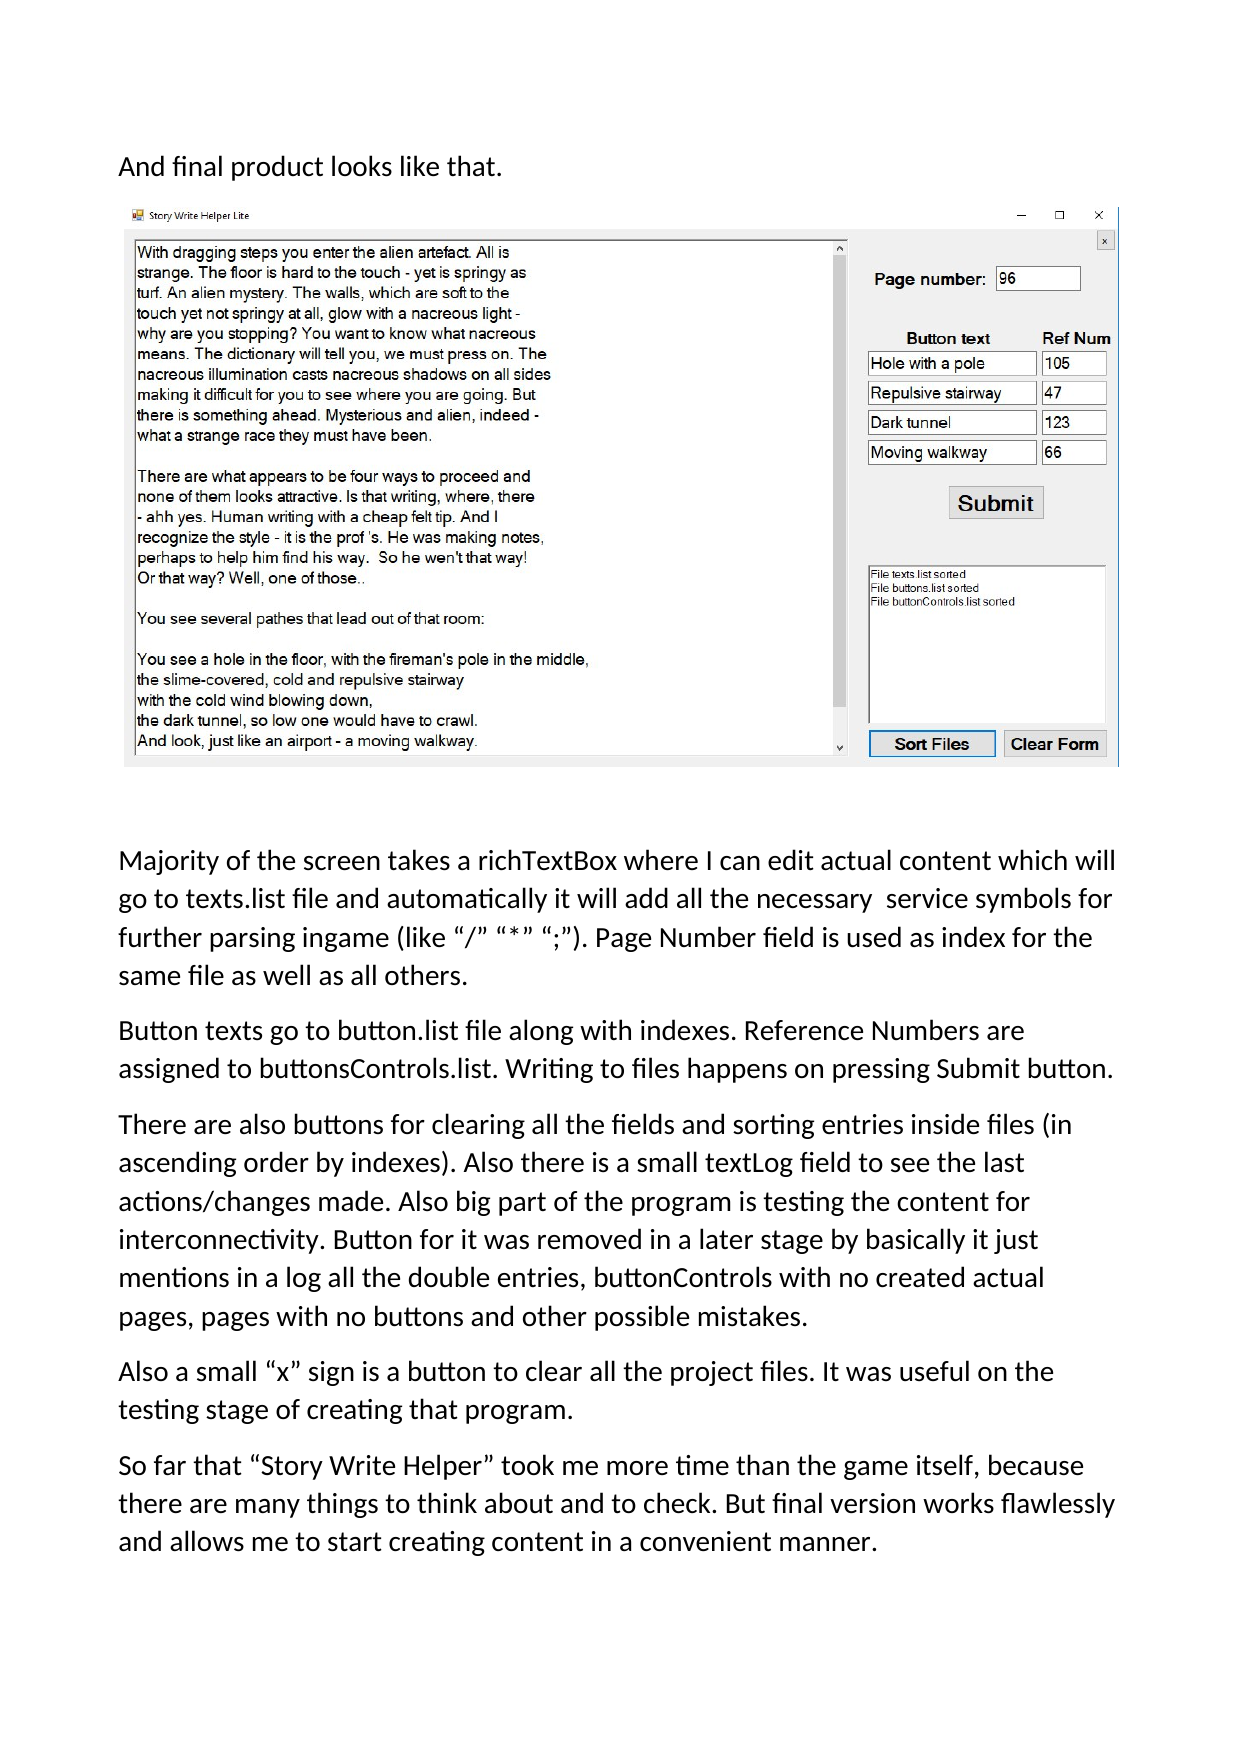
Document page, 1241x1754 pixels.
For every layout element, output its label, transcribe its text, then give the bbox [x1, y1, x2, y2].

text Button texts go to button.list file along with indexes. Reference Numbers are assigned to buttonsControls.list. Writing to files happens on pressing Submit button. [118, 1012, 1122, 1086]
text There are also buttons for clearing all the fields and sorting entries inside files (in ascending order by indexes). Also there is a small textLog field to see the last actions/changes made. Also big part of the program is testing the content for interconnectivity. Button for it was removed in a later stage by basically it just mentions in a log all the double entries, buttonControls with no created actual pages, pages with no buttons and other possible mistakes. [118, 1106, 1122, 1333]
picture [118, 202, 1123, 768]
text Also a small “x” sign is a button to clear all the project files. It was useful on the testing stage of creating that program. [118, 1353, 1122, 1427]
text So far that “Story Write Helper” took me more time than the game itself, because there are many things to think about and to check. But final version works flawlessly and allows me to start creating content in a convenient manner. [118, 1447, 1122, 1559]
text Majority of the screen takes a richTextBox where I can edit actual content which will go to texts.list file and automatically it will add all the necessary service symbols for further parsing ingame (like “/” “*” “;”). Page Number field is used as index for the same file as well as all others. [118, 842, 1122, 993]
text And final product looks like that. [118, 148, 1122, 183]
